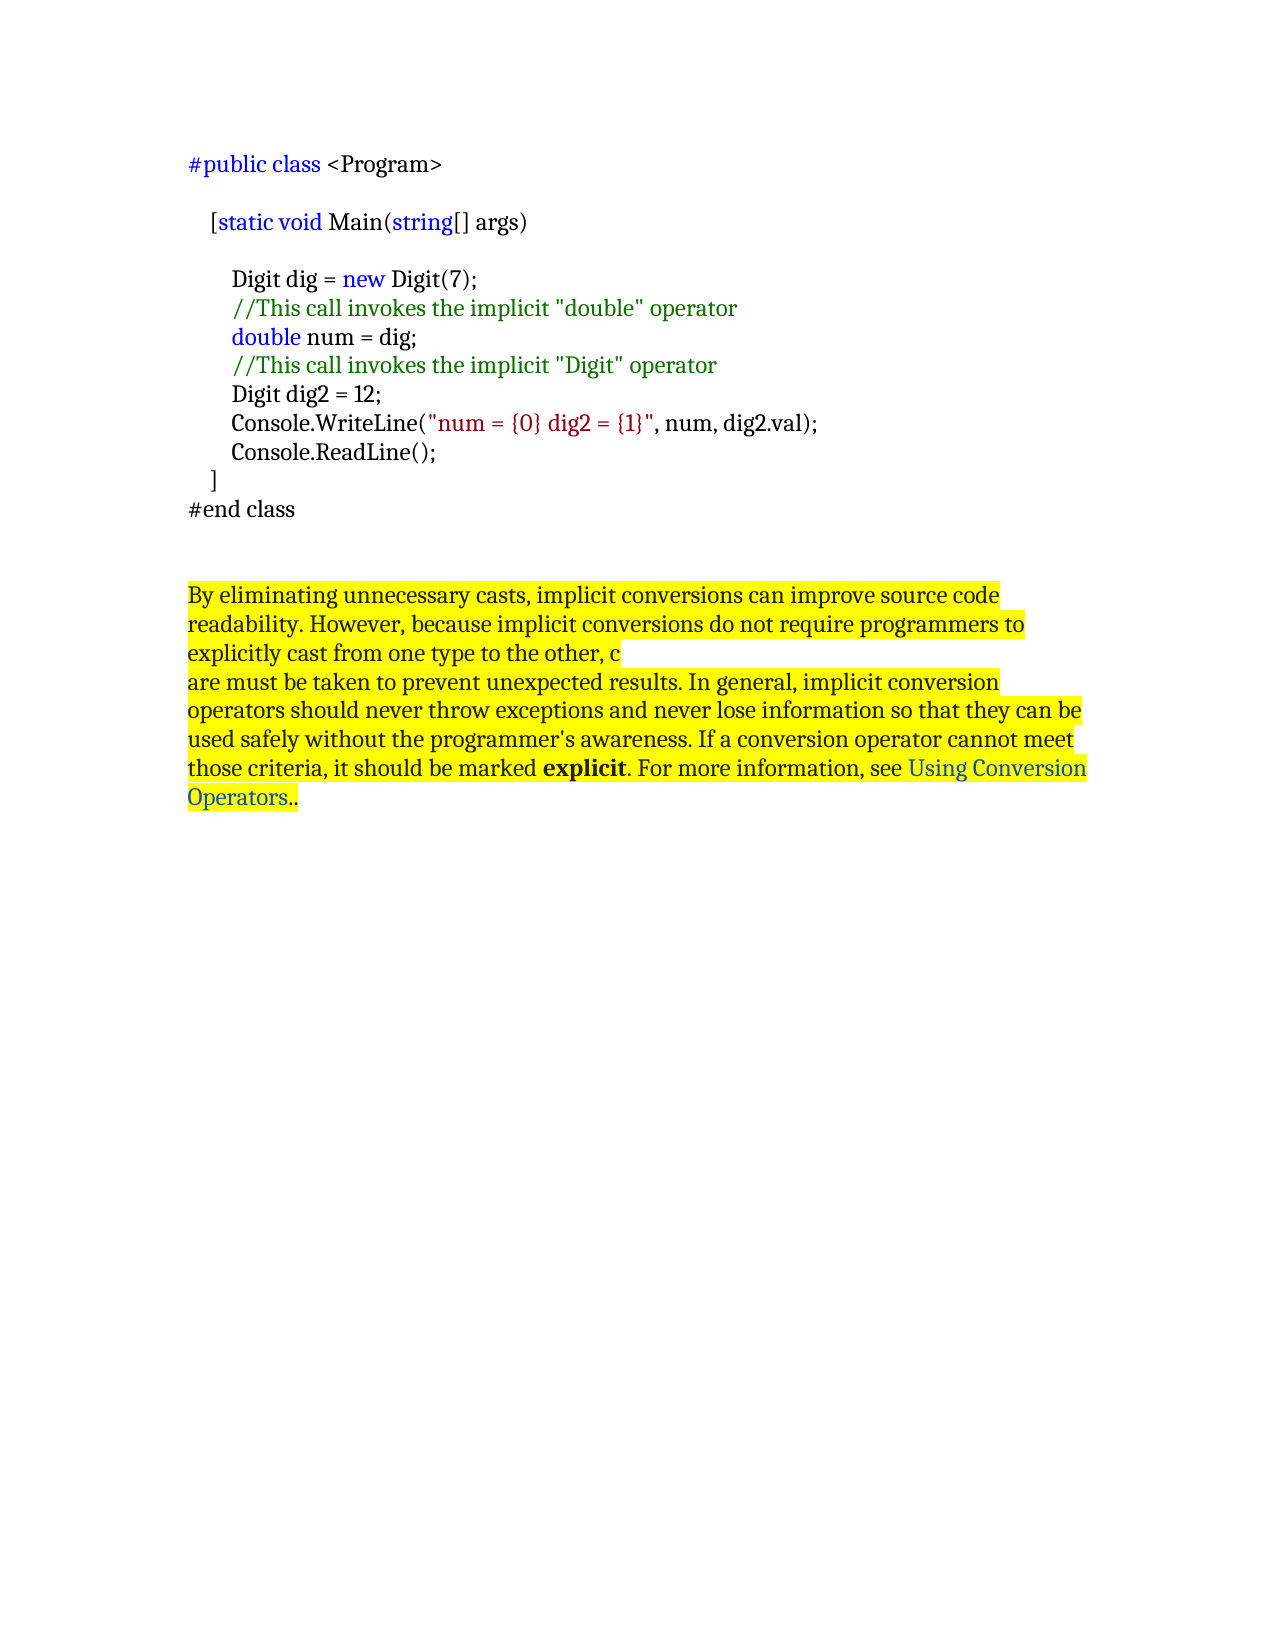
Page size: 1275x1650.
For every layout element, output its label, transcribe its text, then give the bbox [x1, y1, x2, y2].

text By eliminating unnecessary casts, implicit conversions can improve source code readability. However, because implicit conversions do not require programmers to explicitly cast from one type to the other, c [621, 581, 1087, 667]
text #end class [187, 495, 1087, 524]
text are must be taken to prevent unexpected results. In general, implicit conversion operators should never throw exceptions and never lose information so that they can be used safely without the programmer's awareness. If a conversion operator cannot meet those criteria, it should be marked explicit. For more information, see Using Conversion Operators.. [187, 766, 1087, 811]
text Digit dig = new Digit(7); [187, 265, 1087, 294]
text Console.ReadLine(); [187, 437, 1087, 466]
text double num = dig; [187, 322, 1087, 351]
text are must be taken to prevent unexpected results. In general, implicit conversion operators should never throw exceptions and never lose information so that they can be used safely without the programmer's awareness. If a conversion operator cannot meet those criteria, it should be marked explicit. For more information, see Using Conversion Operators.. [187, 667, 1087, 754]
text [static void Main(string[] args) [187, 207, 1087, 236]
text Digit dig2 = 12; [187, 380, 1087, 409]
text //This call invokes the implicit "Digit" operator [187, 351, 1087, 380]
text Console.WriteLine("num = {0} dig2 = {1}", num, dig2.val); [187, 409, 1087, 437]
text ] [187, 466, 1087, 495]
text #public class <Program> [187, 150, 1087, 179]
text //This call invokes the implicit "double" operator [187, 294, 1087, 322]
